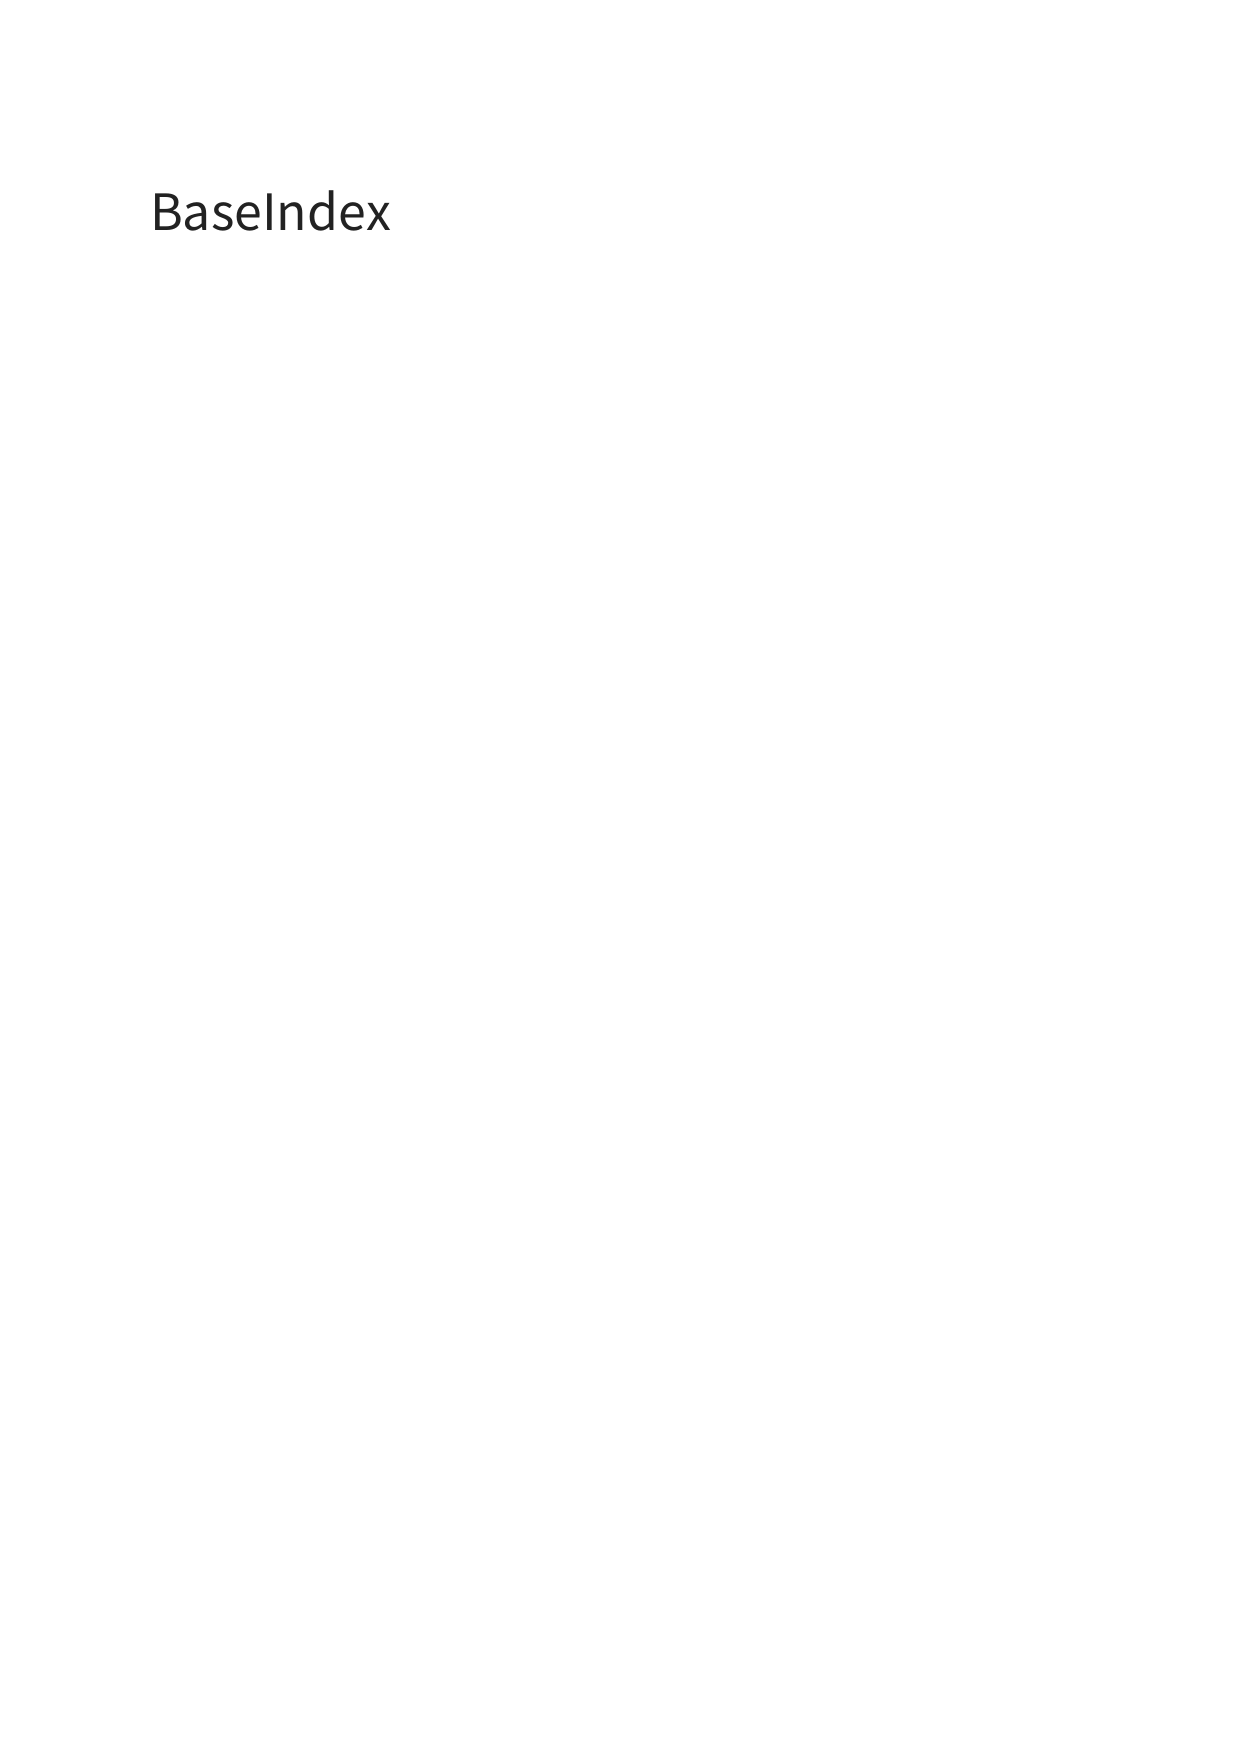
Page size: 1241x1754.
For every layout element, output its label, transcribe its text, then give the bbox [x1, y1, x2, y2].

subtitle BaseIndex [150, 172, 1090, 245]
